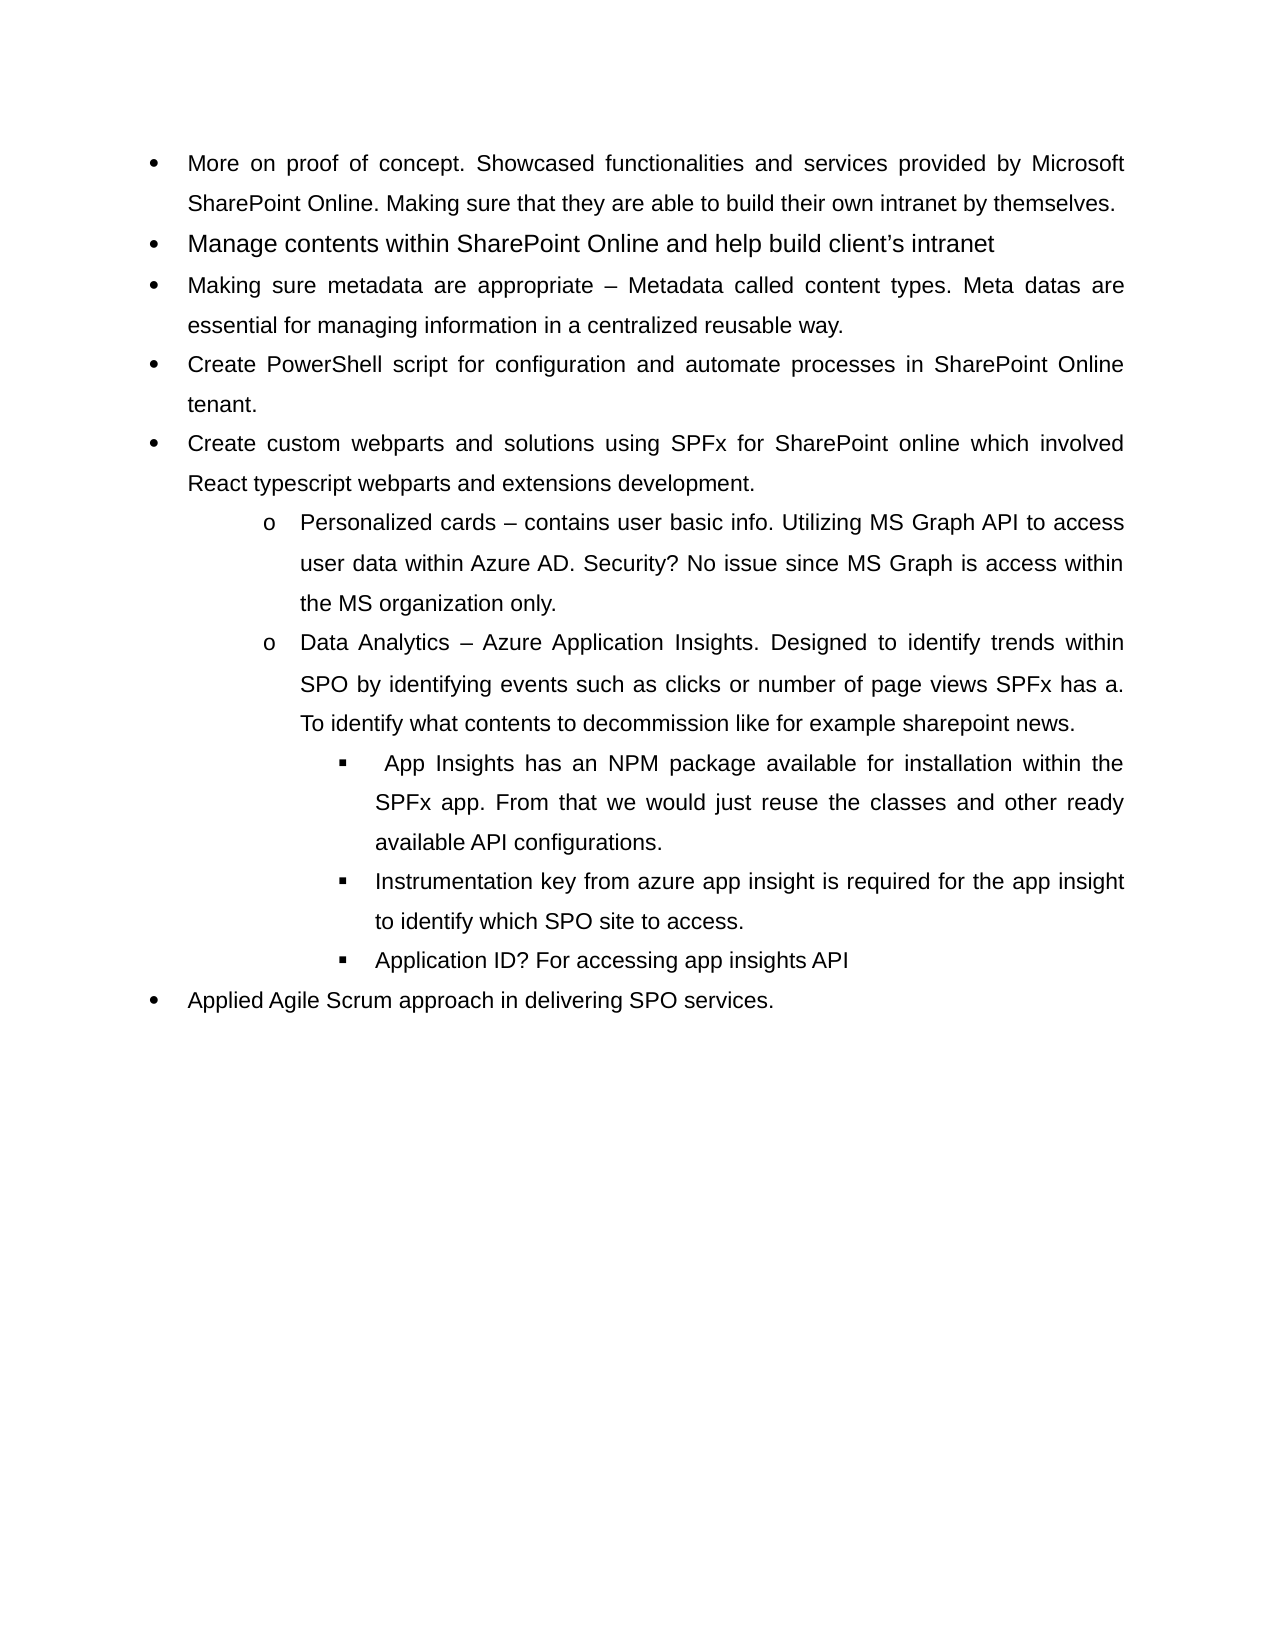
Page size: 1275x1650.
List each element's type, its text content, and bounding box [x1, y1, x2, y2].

list App Insights has an NPM package available for installation within the SPFx app. From that we would just reuse the classes and other ready available API configurations. [337, 750, 1125, 855]
list Create PowerShell script for configuration and automate processes in SharePoint Online tenant. [150, 351, 1125, 417]
list Applied Agile Scrum approach in delivering SPO services. [150, 987, 1125, 1013]
list Data Analytics – Azure Application Insights. Designed to identify trends within SPO by identifying events such as clicks or number of page views SPFx has a. To identify what contents to decommission like for example sharepoint news. [262, 629, 1125, 737]
list Manage contents within SharePoint Online and help build client’s intranet [150, 229, 1125, 258]
list Personalized cards – contains user basic info. Utilizing MS Graph API to access user data within Azure AD. Security? No issue since MS Graph is access within the MS organization only. [262, 509, 1125, 616]
list More on proof of concept. Showcased functionalities and services provided by Microsoft SharePoint Online. Making sure that they are able to build their own intranet by themselves. [150, 150, 1125, 216]
list Making sure metadata are appropriate – Metadata called content types. Meta datas are essential for managing information in a centralized reusable way. [150, 272, 1125, 338]
list Instrumentation key from azure app insight is required for the app insight to identify which SPO site to access. [337, 868, 1125, 934]
list Application ID? For accessing app insights API [337, 947, 1125, 973]
list Create custom webparts and solutions using SPFx for SharePoint online which involved React typescript webparts and extensions development. [150, 430, 1125, 496]
